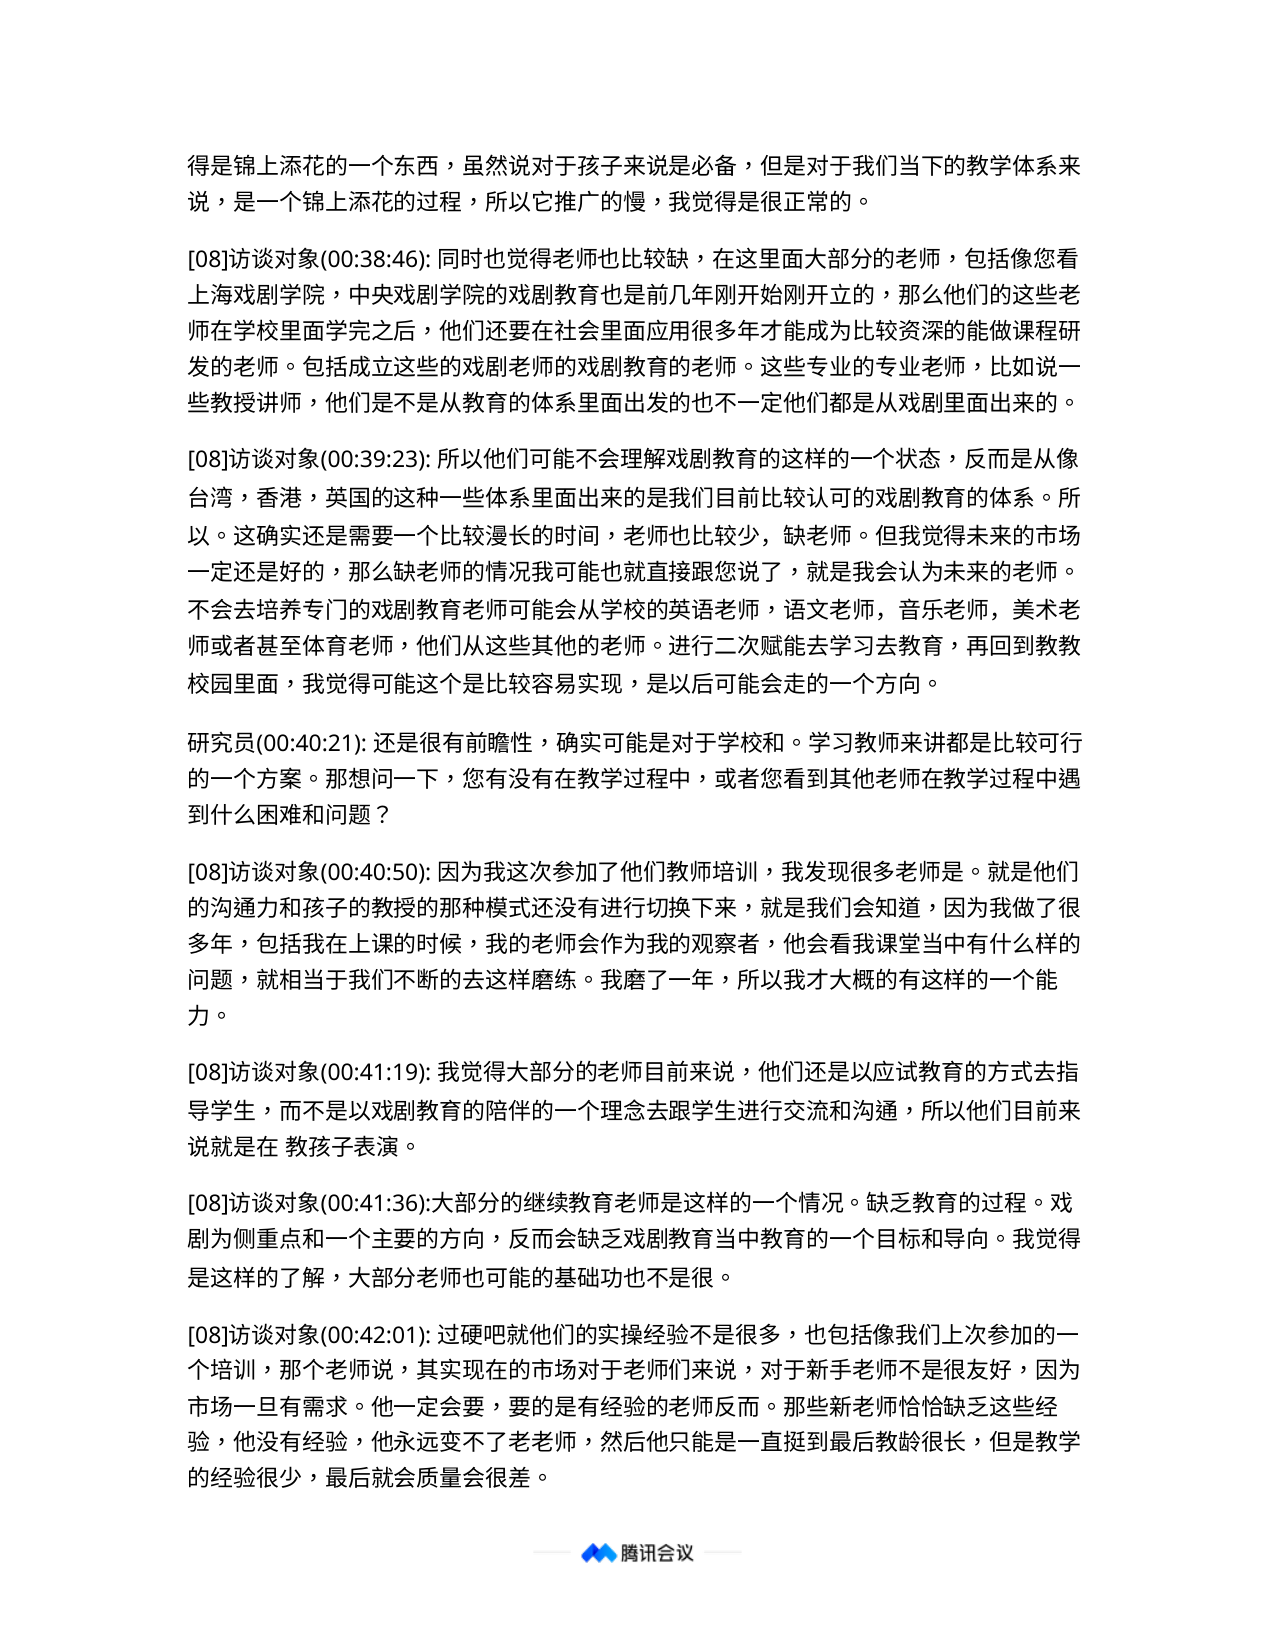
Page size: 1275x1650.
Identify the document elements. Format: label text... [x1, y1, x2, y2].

text [08]访谈对象(00:41:36):大部分的继续教育老师是这样的一个情况。缺乏教育的过程。戏剧为侧重点和一个主要的方向，反而会缺乏戏剧教育当中教育的一个目标和导向。我觉得是这样的了解，大部分老师也可能的基础功也不是很。 [187, 1187, 1087, 1293]
text [08]访谈对象(00:42:01): 过硬吧就他们的实操经验不是很多，也包括像我们上次参加的一个培训，那个老师说，其实现在的市场对于老师们来说，对于新手老师不是很友好，因为市场一旦有需求。他一定会要，要的是有经验的老师反而。那些新老师恰恰缺乏这些经验，他没有经验，他永远变不了老老师，然后他只能是一直挺到最后教龄很长，但是教学的经验很少，最后就会质量会很差。 [187, 1318, 1087, 1493]
text [08]访谈对象(00:40:50): 因为我这次参加了他们教师培训，我发现很多老师是。就是他们的沟通力和孩子的教授的那种模式还没有进行切换下来，就是我们会知道，因为我做了很多年，包括我在上课的时候，我的老师会作为我的观察者，他会看我课堂当中有什么样的问题，就相当于我们不断的去这样磨练。我磨了一年，所以我才大概的有这样的一个能力。 [187, 856, 1087, 1031]
text [08]访谈对象(00:39:23): 所以他们可能不会理解戏剧教育的这样的一个状态，反而是从像台湾，香港，英国的这种一些体系里面出来的是我们目前比较认可的戏剧教育的体系。所以。这确实还是需要一个比较漫长的时间，老师也比较少，缺老师。但我觉得未来的市场一定还是好的，那么缺老师的情况我可能也就直接跟您说了，就是我会认为未来的老师。不会去培养专门的戏剧教育老师可能会从学校的英语老师，语文老师，音乐老师，美术老师或者甚至体育老师，他们从这些其他的老师。进行二次赋能去学习去教育，再回到教教校园里面，我觉得可能这个是比较容易实现，是以后可能会走的一个方向。 [187, 443, 1087, 699]
text 研究员(00:40:21): 还是很有前瞻性，确实可能是对于学校和。学习教师来讲都是比较可行的一个方案。那想问一下，您有没有在教学过程中，或者您看到其他老师在教学过程中遇到什么困难和问题？ [187, 725, 1087, 830]
picture [533, 1543, 742, 1563]
text [08]访谈对象(00:38:46): 同时也觉得老师也比较缺，在这里面大部分的老师，包括像您看上海戏剧学院，中央戏剧学院的戏剧教育也是前几年刚开始刚开立的，那么他们的这些老师在学校里面学完之后，他们还要在社会里面应用很多年才能成为比较资深的能做课程研发的老师。包括成立这些的戏剧老师的戏剧教育的老师。这些专业的专业老师，比如说一些教授讲师，他们是不是从教育的体系里面出发的也不一定他们都是从戏剧里面出来的。 [187, 243, 1087, 418]
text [187, 150, 1087, 217]
text [08]访谈对象(00:41:19): 我觉得大部分的老师目前来说，他们还是以应试教育的方式去指导学生，而不是以戏剧教育的陪伴的一个理念去跟学生进行交流和沟通，所以他们目前来说就是在 教孩子表演。 [187, 1056, 1087, 1162]
